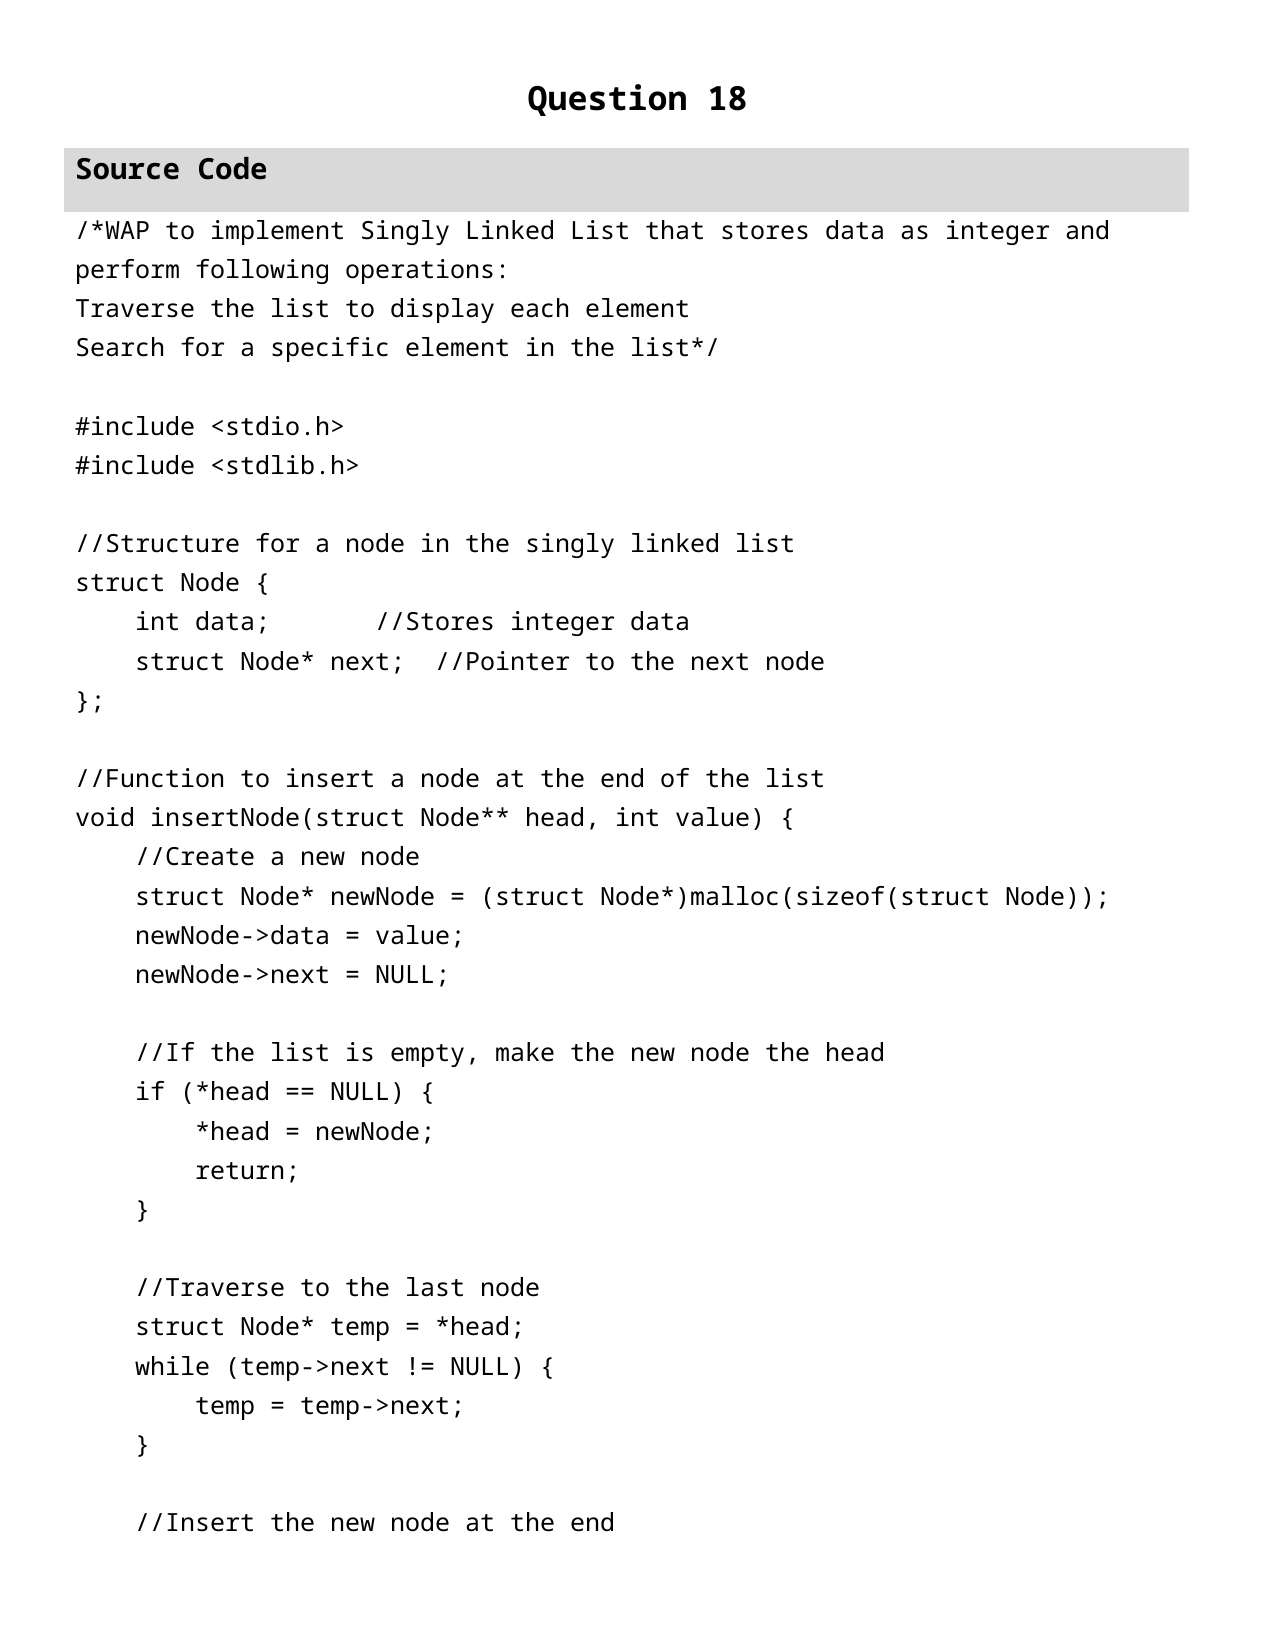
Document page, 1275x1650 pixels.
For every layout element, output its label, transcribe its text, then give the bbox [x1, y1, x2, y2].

text Question 18 [75, 75, 1200, 120]
table_header Source Code [64, 148, 1189, 212]
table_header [64, 213, 1189, 1539]
